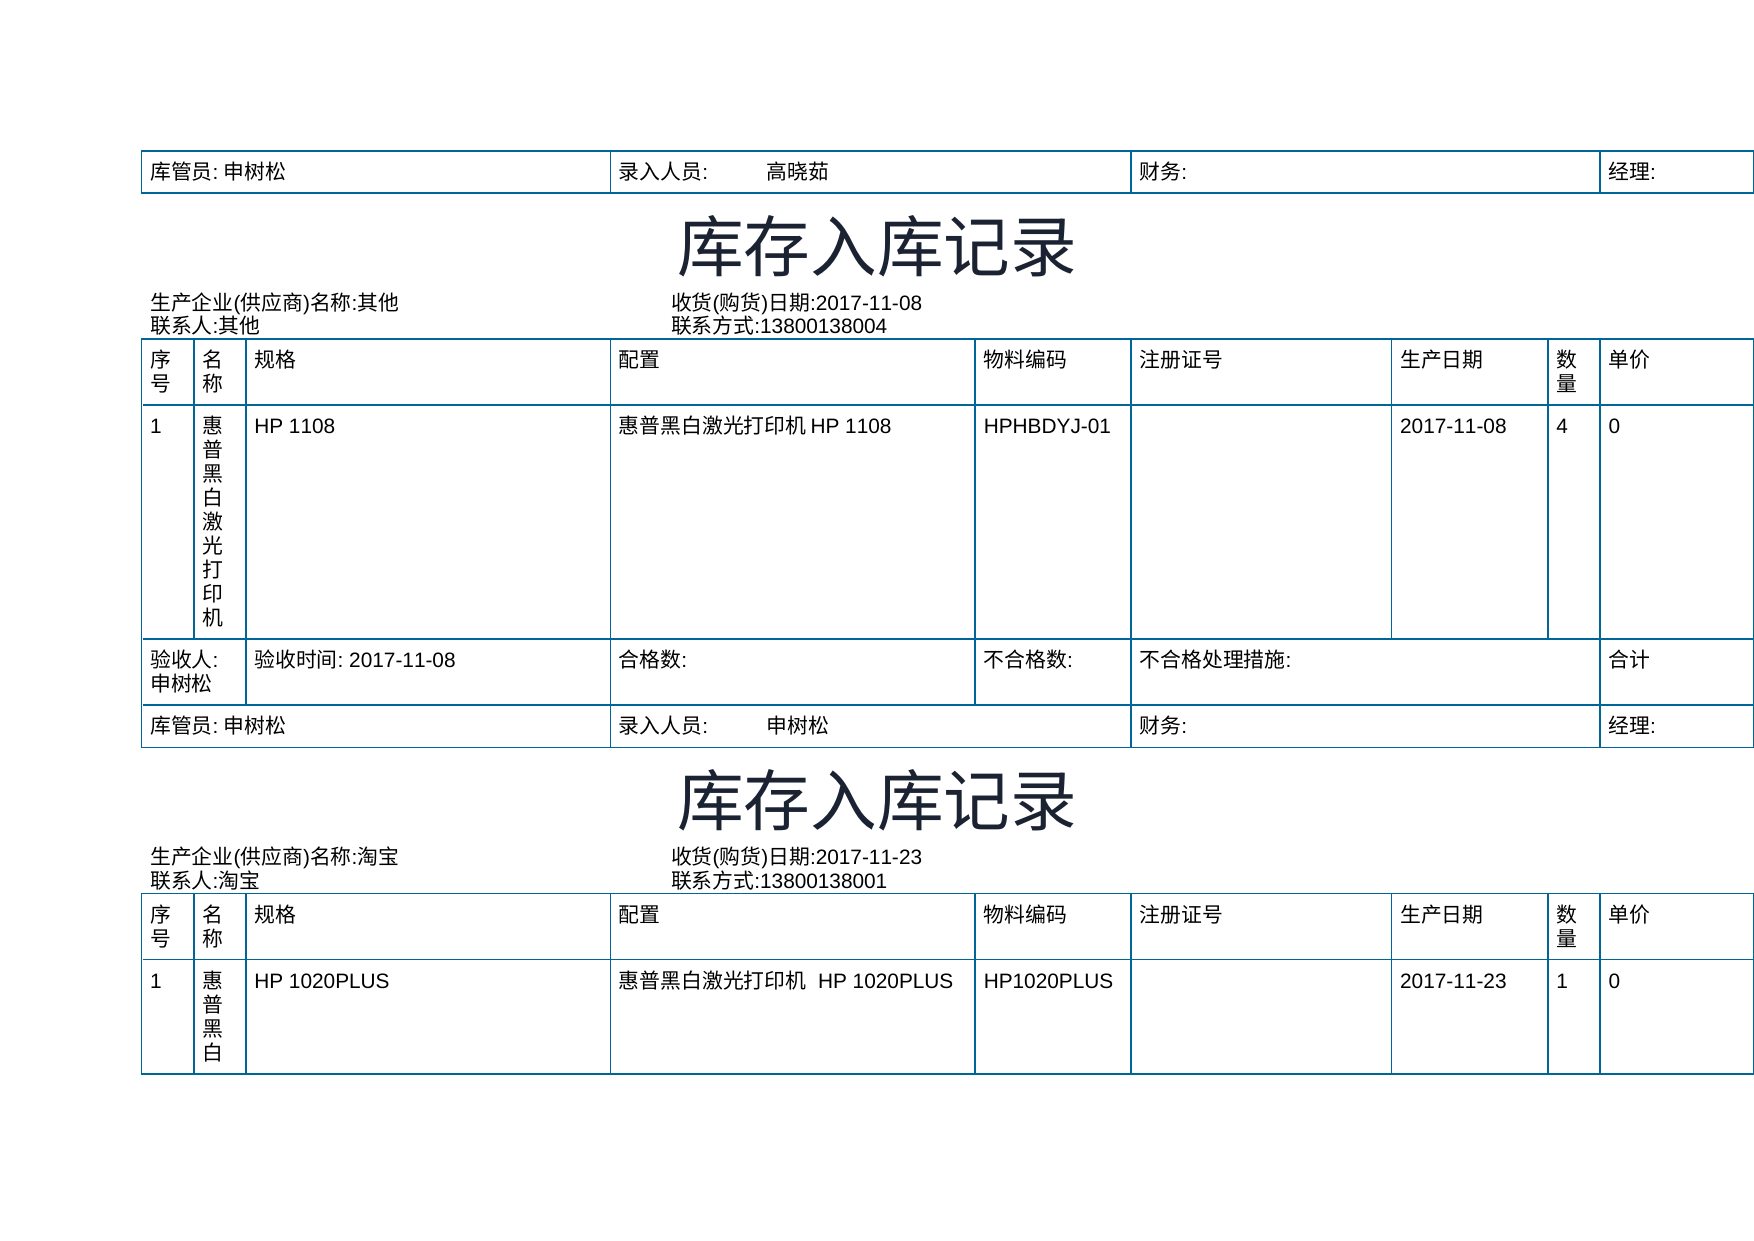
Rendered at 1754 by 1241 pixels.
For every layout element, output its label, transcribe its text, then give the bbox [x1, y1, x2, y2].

table_cell 惠普黑白激光打印机 [195, 960, 245, 1073]
table_cell 不合格处理措施: [1132, 640, 1599, 704]
table_cell 库管员: 申树松 [142, 152, 610, 192]
table_header 名称 [195, 340, 245, 404]
table_cell HPHBDYJ-01 [976, 406, 1130, 638]
table_header 序号 [142, 894, 193, 959]
table_header 物料编码 [976, 894, 1130, 959]
table_header 配置 [611, 894, 974, 959]
table_header 单价 [1601, 894, 1753, 959]
table_header 注册证号 [1132, 340, 1391, 404]
table_header 生产日期 [1392, 894, 1547, 959]
table_header 生产企业(供应商)名称:其他 [139, 290, 659, 314]
table_header 配置 [611, 340, 974, 404]
table_cell 验收人: 申树松 [142, 639, 245, 704]
table_cell 录入人员: 申树松 [611, 706, 1130, 747]
table_header 序号 [142, 340, 193, 404]
table_cell 2017-11-08 [1392, 406, 1547, 638]
table_cell 惠普黑白激光打印机HP 1108 [611, 406, 974, 638]
table_cell HP 1108 [247, 406, 610, 638]
table_cell 4 [1549, 406, 1599, 638]
table_header 生产日期 [1392, 340, 1547, 404]
table_cell 1 [142, 405, 193, 638]
table_cell 联系方式:13800138001 [660, 869, 1389, 893]
table_cell 库管员: 申树松 [142, 705, 610, 747]
table_header 生产企业(供应商)名称:淘宝 [139, 845, 659, 869]
table_cell 财务: [1132, 706, 1599, 747]
table_header 收货(购货)日期:2017-11-08 [660, 290, 1389, 314]
table_cell 联系人:其他 [139, 314, 659, 338]
table_header 收货(购货)日期:2017-11-23 [660, 845, 1389, 869]
table_cell 0 [1601, 960, 1753, 1073]
table_header 数量 [1549, 894, 1599, 959]
table_cell 录入人员: 高晓茹 [611, 152, 1130, 192]
table_cell 经理: [1601, 706, 1753, 747]
table_cell 财务: [1132, 152, 1599, 192]
table_cell 经理: [1601, 152, 1753, 192]
table_cell 1 [1549, 960, 1599, 1073]
table_header 规格 [247, 340, 610, 404]
table_cell 惠普黑白激光打印机 [195, 406, 245, 638]
table_cell 不合格数: [976, 640, 1130, 704]
table_header 名称 [195, 894, 245, 959]
table_cell [1132, 406, 1391, 638]
table_cell 联系人:淘宝 [139, 869, 659, 893]
table_header 规格 [247, 894, 610, 959]
text 库存入库记录 [150, 194, 1604, 290]
table_cell HP1020PLUS [976, 960, 1130, 1073]
table_header 数量 [1549, 340, 1599, 404]
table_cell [611, 960, 974, 1073]
table_cell 验收时间: 2017-11-08 [247, 640, 610, 704]
table_cell [1132, 960, 1391, 1073]
table_cell 合计 [1601, 640, 1753, 704]
table_cell 合格数: [611, 640, 974, 704]
table_header 单价 [1601, 340, 1753, 404]
table_cell 联系方式:13800138004 [660, 314, 1389, 338]
table_cell 0 [1601, 406, 1753, 638]
table_header 物料编码 [976, 340, 1130, 404]
text 库存入库记录 [150, 748, 1604, 845]
table_cell 2017-11-23 [1392, 960, 1547, 1073]
table_cell 1 [142, 960, 193, 1073]
table_header 注册证号 [1132, 894, 1391, 959]
table_cell HP 1020PLUS [247, 960, 610, 1073]
